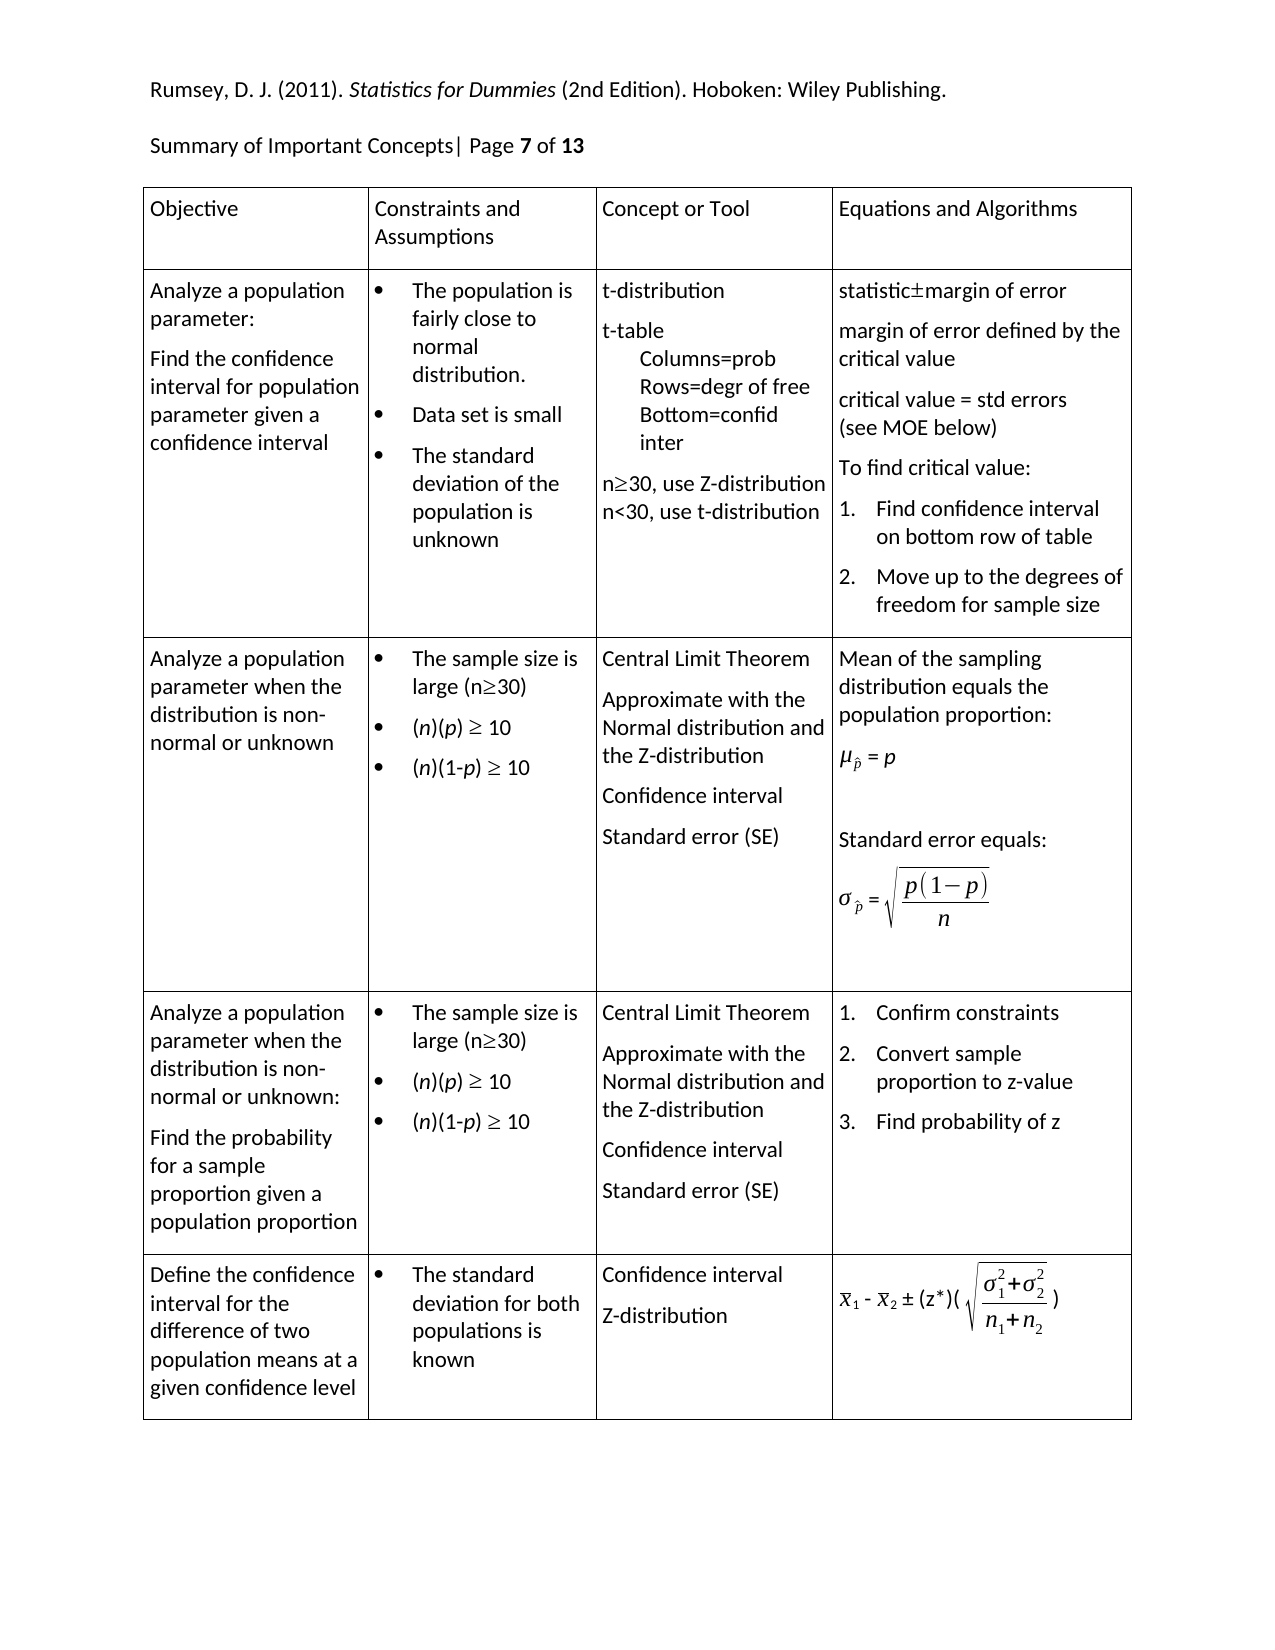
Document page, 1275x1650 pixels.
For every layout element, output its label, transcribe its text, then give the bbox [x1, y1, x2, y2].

table_cell Confidence interval Z-distribution [597, 1255, 832, 1419]
table_cell statisticmargin of error margin of error defined by the critical value critical value = std errors (see MOE below) To find critical value: Find confidence interval on bottom row of table Move up to the degrees of freedom for sample size [833, 270, 1131, 637]
table_cell Define the confidence interval for the difference of two population means at a given confidence level [144, 1255, 368, 1419]
table_cell The population is fairly close to normal distribution. Data set is small The standard deviation of the population is unknown [369, 270, 596, 637]
table_cell The standard deviation for both populations is known [369, 1255, 596, 1419]
table_header Objective [144, 188, 368, 269]
table_cell Analyze a population parameter when the distribution is non-normal or unknown: Find the probability for a sample proportion given a population proportion [144, 992, 368, 1253]
table_cell Central Limit Theorem Approximate with the Normal distribution and the Z-distribution Confidence interval Standard error (SE) [597, 638, 832, 991]
table_cell Analyze a population parameter: Find the confidence interval for population parameter given a confidence interval [144, 270, 368, 637]
table_header Constraints and Assumptions [369, 188, 596, 269]
table_cell t-distribution t-table Columns=prob Rows=degr of free Bottom=confid inter n30, use Z-distribution n<30, use t-distribution [597, 270, 832, 637]
table_cell The sample size is large (n30) (n)(p) 10 (n)(1-p) 10 [369, 638, 596, 991]
table_cell 1 - 2 ± (z*)( ) [833, 1255, 1131, 1419]
table_cell Central Limit Theorem Approximate with the Normal distribution and the Z-distribution Confidence interval Standard error (SE) [597, 992, 832, 1253]
table_cell Analyze a population parameter when the distribution is non-normal or unknown [144, 638, 368, 991]
table_cell Mean of the sampling distribution equals the population proportion: = p Standard error equals: = [833, 638, 1131, 991]
table_header Concept or Tool [597, 188, 832, 269]
table_header Equations and Algorithms [833, 188, 1131, 269]
table_cell The sample size is large (n30) (n)(p) 10 (n)(1-p) 10 [369, 992, 596, 1253]
table_cell Confirm constraints Convert sample proportion to z-value Find probability of z [833, 992, 1131, 1253]
